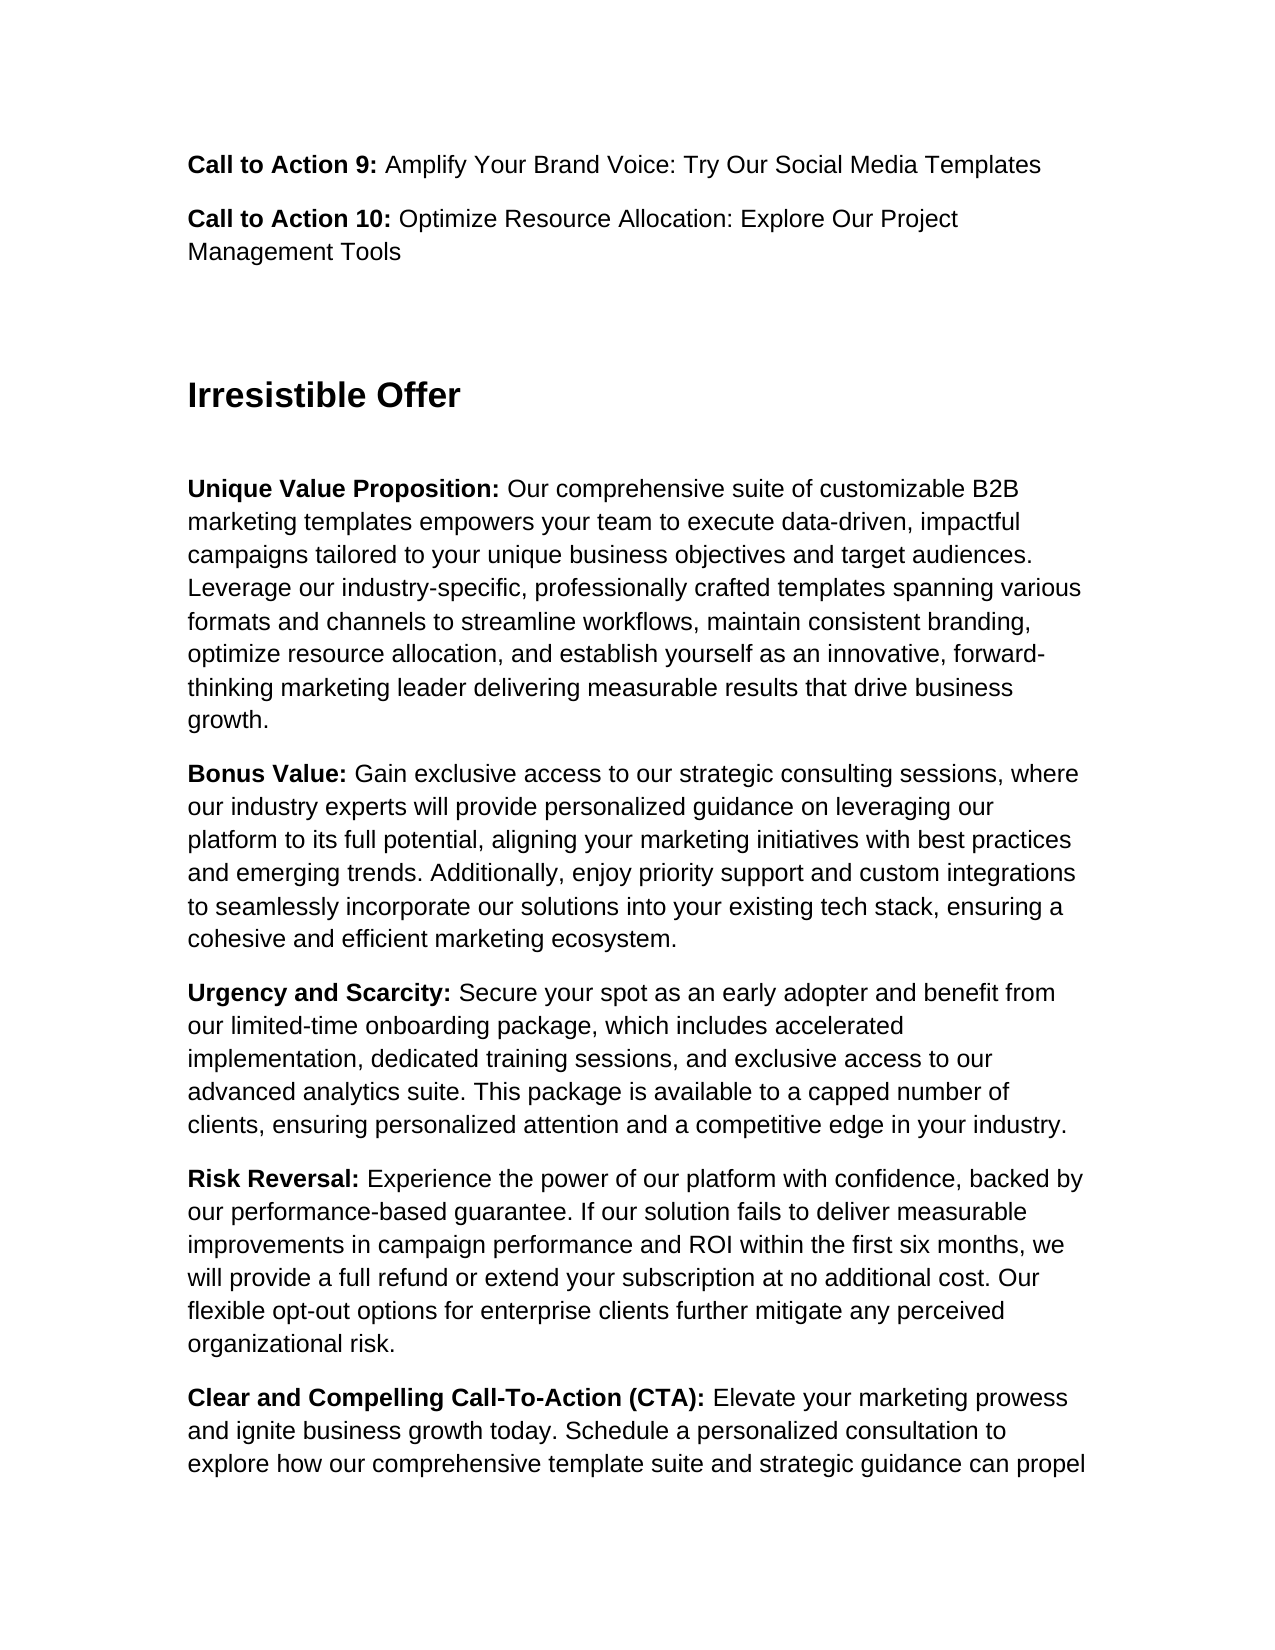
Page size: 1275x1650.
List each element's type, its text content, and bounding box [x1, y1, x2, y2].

text Call to Action 9: Amplify Your Brand Voice: Try Our Social Media Templates [187, 150, 1087, 179]
text Risk Reversal: Experience the power of our platform with confidence, backed by our performance-based guarantee. If our solution fails to deliver measurable improvements in campaign performance and ROI within the first six months, we will provide a full refund or extend your subscription at no additional cost. Our flexible opt-out options for enterprise clients further mitigate any perceived organizational risk. [187, 1164, 1087, 1358]
text Urgency and Scarcity: Secure your spot as an early adopter and benefit from our limited-time onboarding package, which includes accelerated implementation, dedicated training sessions, and exclusive access to our advanced analytics suite. This package is available to a capped number of clients, ensuring personalized attention and a competitive edge in your industry. [187, 978, 1087, 1139]
text Unique Value Proposition: Our comprehensive suite of customizable B2B marketing templates empowers your team to execute data-driven, impactful campaigns tailored to your unique business objectives and target audiences. Leverage our industry-specific, professionally crafted templates spanning various formats and channels to streamline workflows, maintain consistent branding, optimize resource allocation, and establish yourself as an innovative, forward-thinking marketing leader delivering measurable results that drive business growth. [187, 474, 1087, 734]
subtitle Irresistible Offer [187, 374, 1087, 414]
text Call to Action 10: Optimize Resource Allocation: Explore Our Project Management Tools [187, 204, 1087, 266]
text Bonus Value: Gain exclusive access to our strategic consulting sessions, where our industry experts will provide personalized guidance on leveraging our platform to its full potential, aligning your marketing initiatives with best practices and emerging trends. Additionally, enjoy priority support and custom integrations to seamlessly incorporate our solutions into your existing tech stack, ensuring a cohesive and efficient marketing ecosystem. [187, 759, 1087, 953]
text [187, 1383, 1087, 1478]
